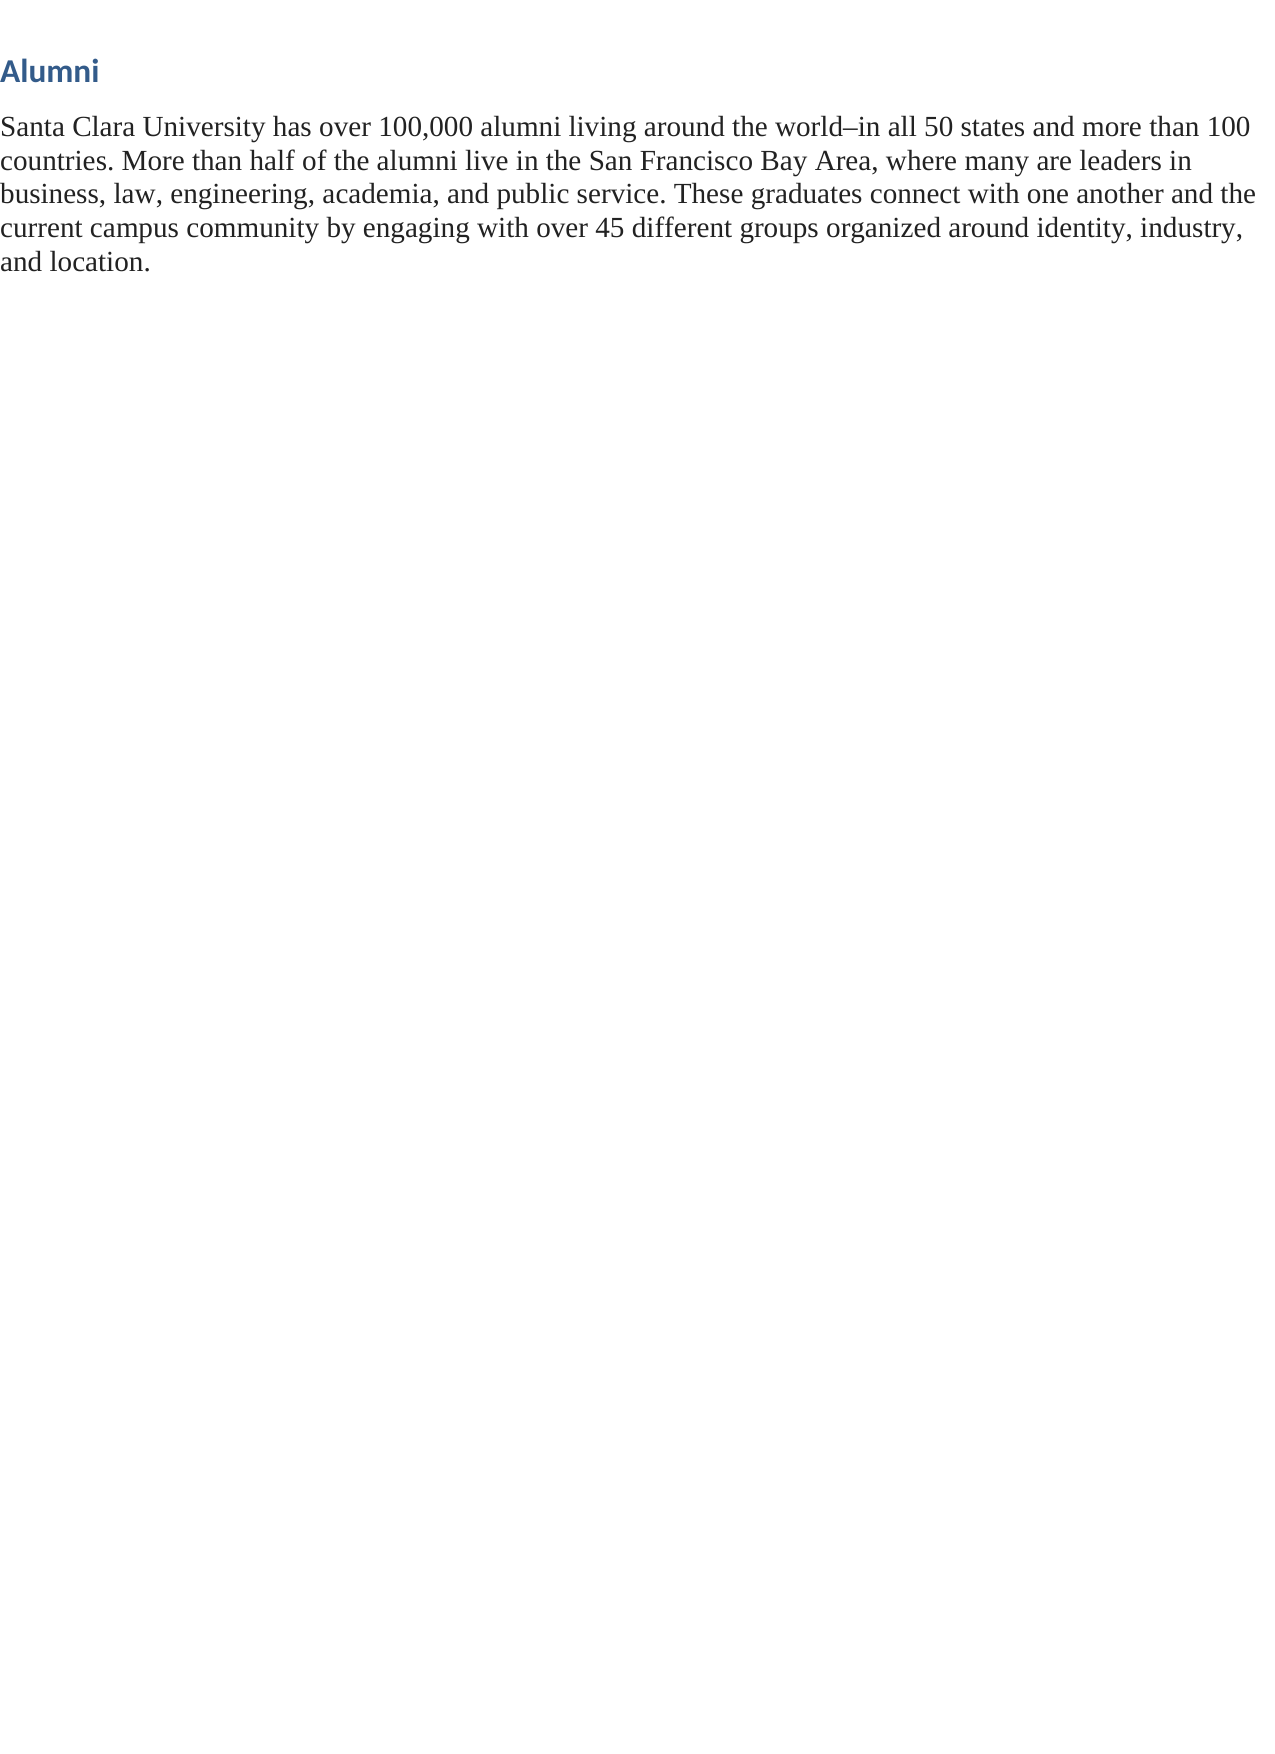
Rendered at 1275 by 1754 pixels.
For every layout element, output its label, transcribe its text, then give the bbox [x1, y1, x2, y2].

subtitle Alumni [0, 50, 1275, 91]
text Santa Clara University has over 100,000 alumni living around the world–in all 50 states and more than 100 countries. More than half of the alumni live in the San Francisco Bay Area, where many are leaders in business, law, engineering, academia, and public service. These graduates connect with one another and the current campus community by engaging with over 45 different groups organized around identity, industry, and location. [0, 109, 1275, 277]
